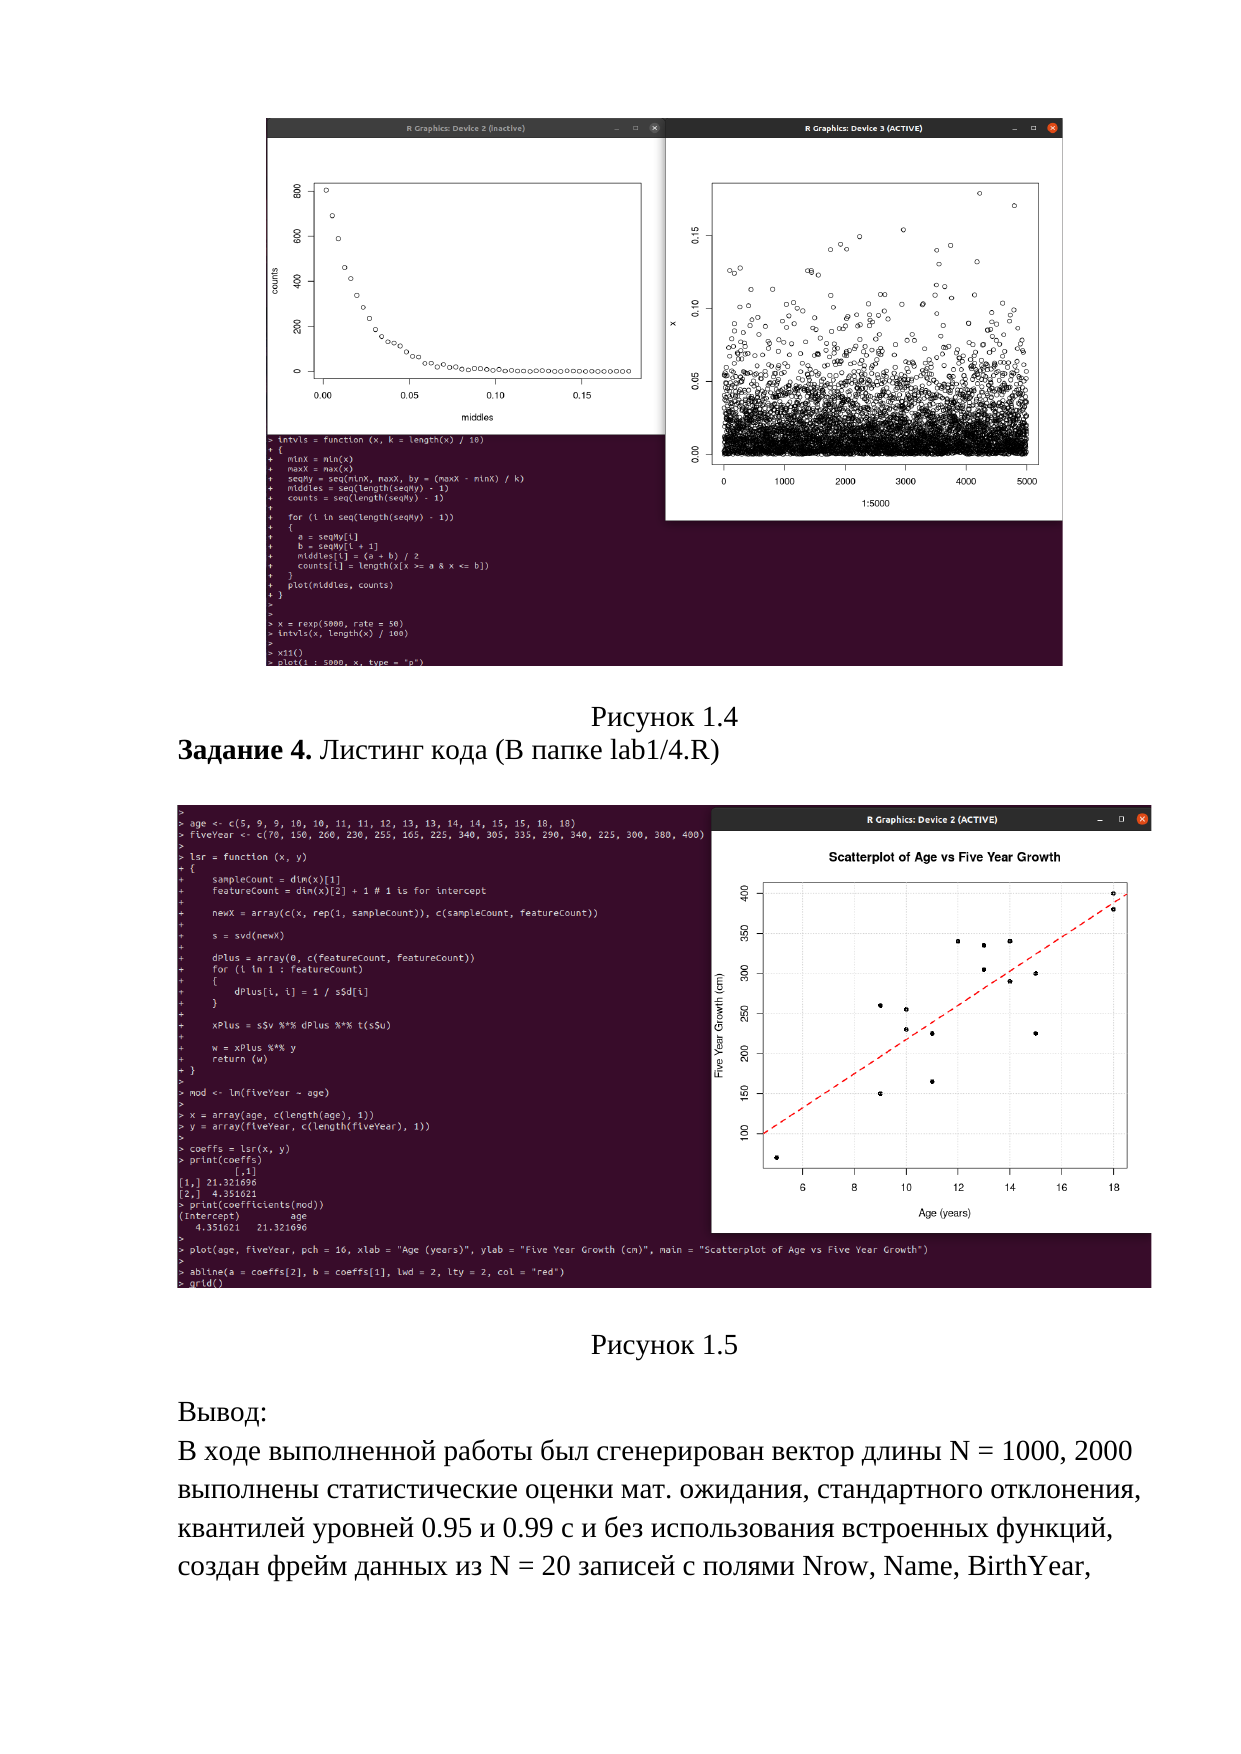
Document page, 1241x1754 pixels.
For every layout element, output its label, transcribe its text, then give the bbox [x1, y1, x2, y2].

text Задание 4. Листинг кода (В папке lab1/4.R) [177, 732, 1152, 766]
text Рисунок 1.4 [177, 699, 1152, 732]
text Рисунок 1.5 [177, 1327, 1152, 1361]
picture [177, 805, 1152, 1288]
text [177, 1433, 1152, 1582]
picture [266, 118, 1063, 666]
text Вывод: [177, 1394, 1152, 1428]
